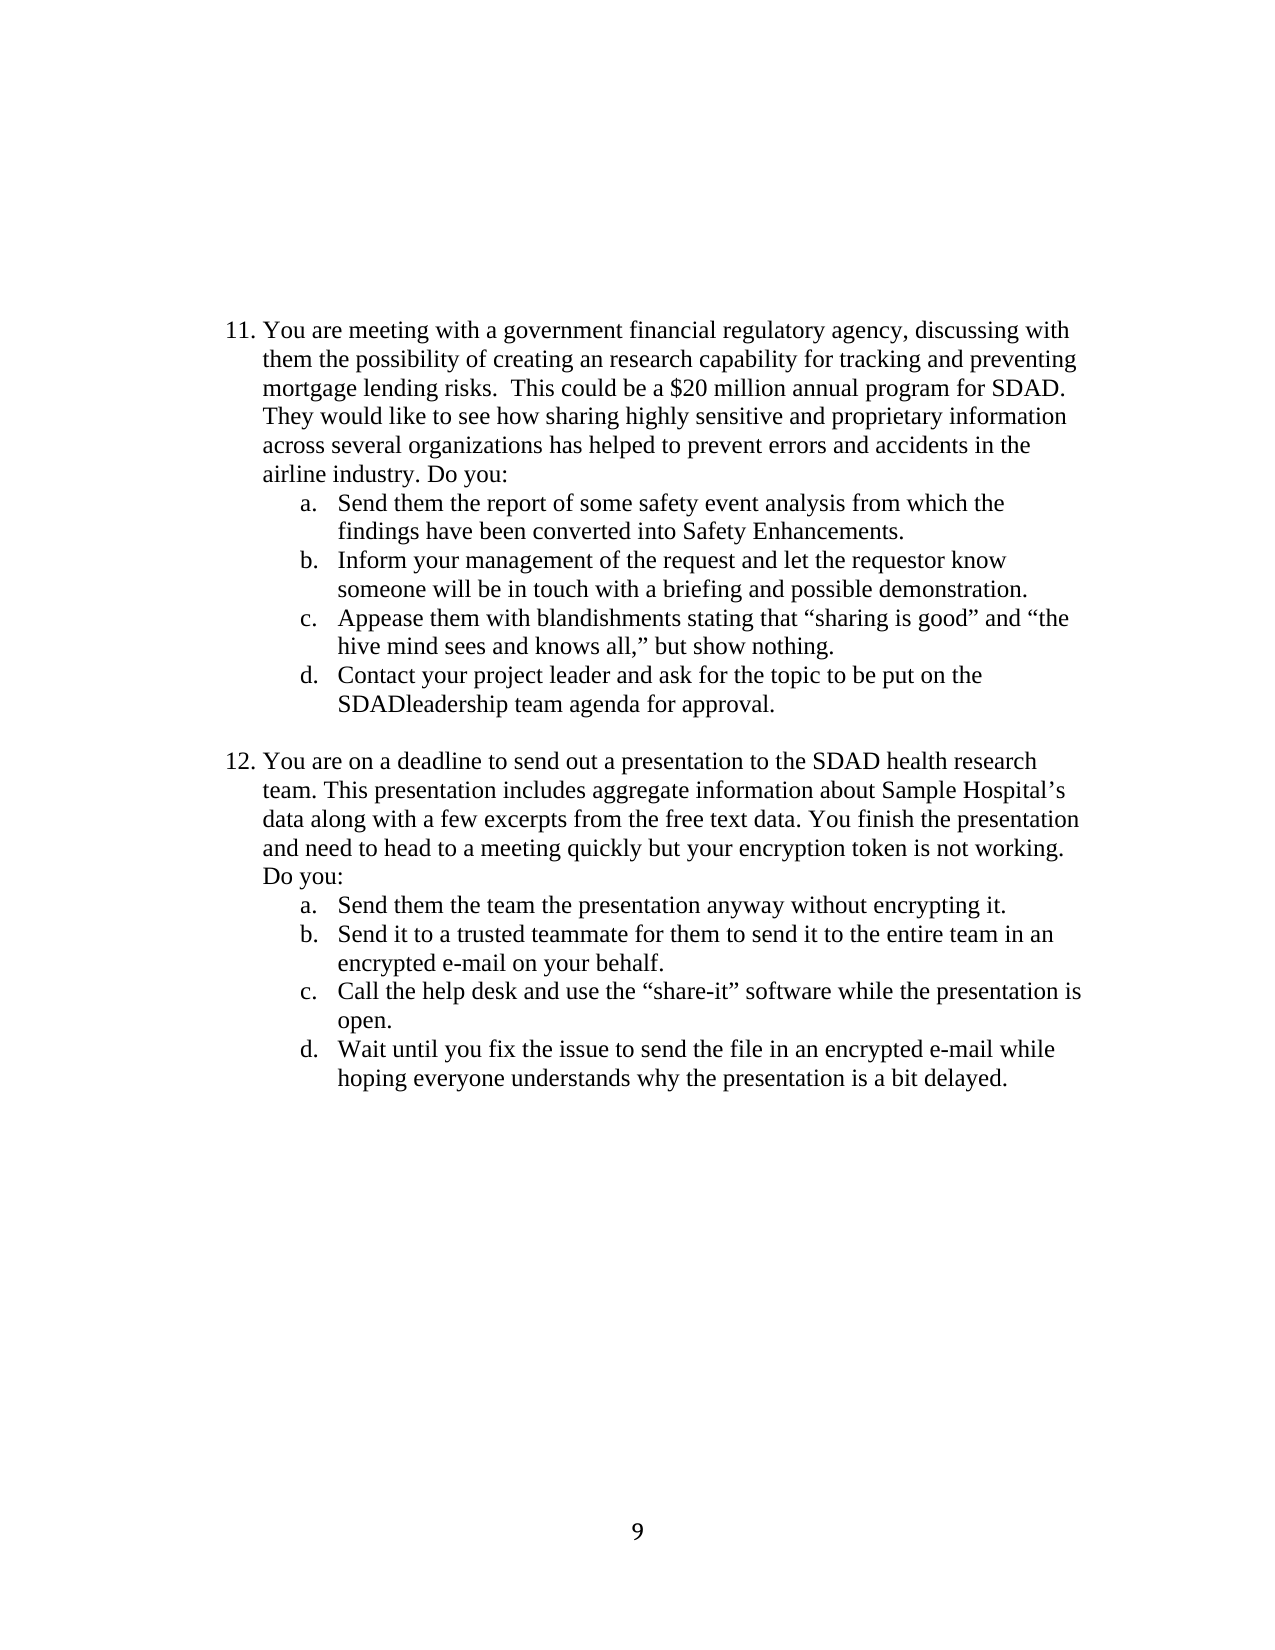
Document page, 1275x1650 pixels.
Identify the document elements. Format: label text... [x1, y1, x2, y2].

list You are on a deadline to send out a presentation to the SDAD health research team. This presentation includes aggregate information about Sample Hospital’s data along with a few excerpts from the free text data. You finish the presentation and need to head to a meeting quickly but your encryption token is not working. Do you: [225, 746, 1087, 890]
list Send them the team the presentation anyway without encrypting it. [300, 890, 1087, 919]
list Send it to a trusted teammate for them to send it to the entire team in an encrypted e-mail on your behalf. [300, 919, 1087, 976]
list Send them the report of some safety event analysis from which the findings have been converted into Safety Enhancements. [300, 488, 1087, 545]
list Wait until you fix the issue to send the file in an encrypted e-mail while hoping everyone understands why the presentation is a bit delayed. [300, 1034, 1087, 1091]
list You are meeting with a government financial regulatory agency, discussing with them the possibility of creating an research capability for tracking and preventing mortgage lending risks. This could be a $20 million annual program for SDAD. They would like to see how sharing highly sensitive and proprietary information across several organizations has helped to prevent errors and accidents in the airline industry. Do you: [225, 315, 1087, 488]
list Contact your project leader and ask for the topic to be put on the SDADleadership team agenda for approval. [300, 660, 1087, 718]
list Call the help desk and use the “share-it” software while the presentation is open. [300, 976, 1087, 1034]
list Inform your management of the request and let the requestor know someone will be in touch with a briefing and possible demonstration. [300, 545, 1087, 603]
list Appease them with blandishments stating that “sharing is good” and “the hive mind sees and knows all,” but show nothing. [300, 603, 1087, 660]
